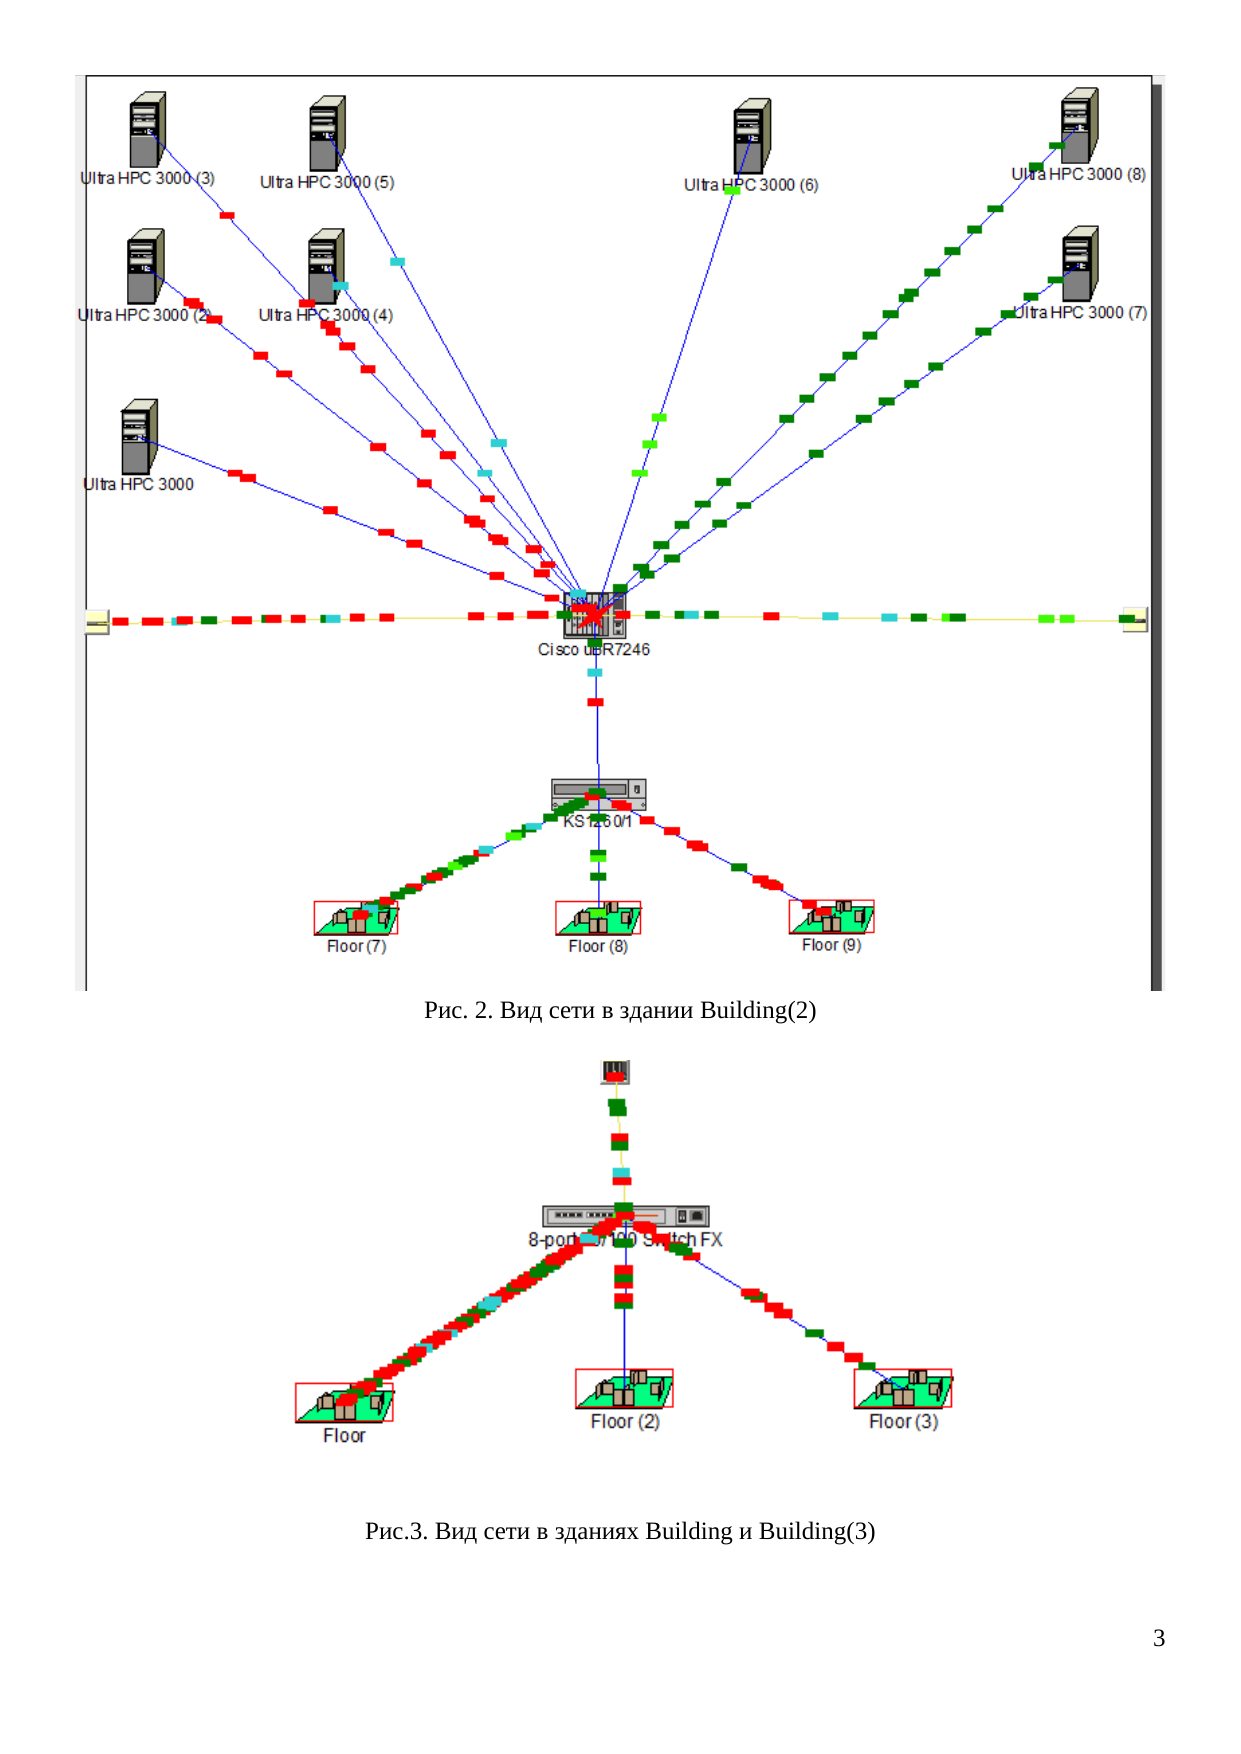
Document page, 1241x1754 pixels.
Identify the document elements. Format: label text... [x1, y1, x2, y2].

text Рис.3. Вид сети в зданиях Building и Building(3) [75, 1516, 1165, 1545]
text Рис. 2. Вид сети в здании Building(2) [75, 995, 1165, 1023]
picture [75, 75, 1166, 991]
picture [240, 1060, 1001, 1513]
